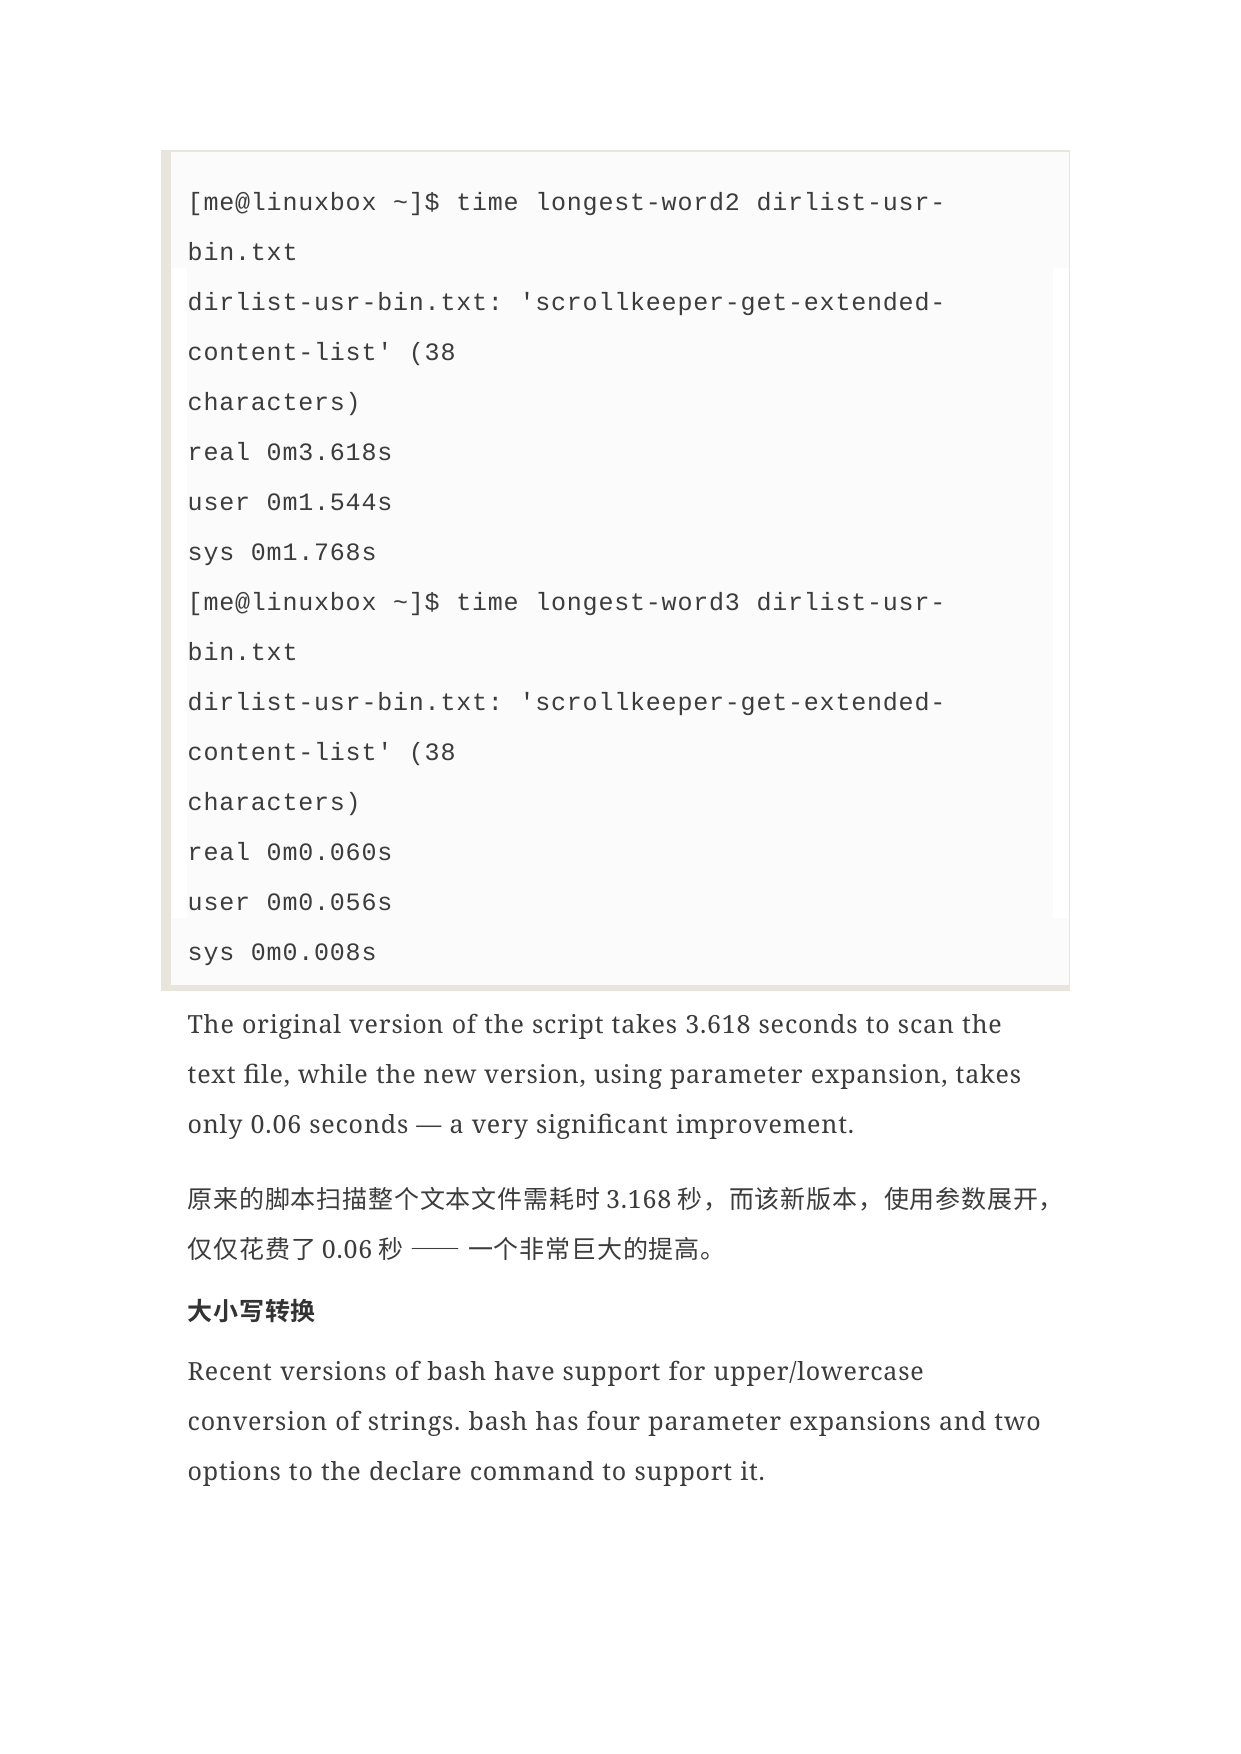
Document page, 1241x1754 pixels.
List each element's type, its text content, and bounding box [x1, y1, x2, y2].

text real 0m0.060s [187, 818, 1053, 868]
text 原来的脚本扫描整个文本文件需耗时3.168秒，而该新版本，使用参数展开，仅仅花费了0.06秒 —— 一个非常巨大的提高。 [187, 1166, 1053, 1266]
text [me@linuxbox ~]$ time longest-word3 dirlist-usr-bin.txt [187, 568, 1053, 668]
text user 0m0.056s [187, 868, 1053, 900]
text The original version of the script takes 3.618 seconds to scan the text file, while the new version, using parameter expansion, takes only 0.06 seconds — a very significant improvement. [187, 991, 1053, 1141]
text dirlist-usr-bin.txt: 'scrollkeeper-get-extended-content-list' (38 [187, 268, 1053, 368]
text characters) [187, 768, 1053, 818]
text dirlist-usr-bin.txt: 'scrollkeeper-get-extended-content-list' (38 [187, 668, 1053, 768]
text sys 0m0.008s [171, 900, 1069, 985]
text characters) [187, 368, 1053, 418]
text user 0m1.544s [187, 468, 1053, 518]
text [me@linuxbox ~]$ time longest-word2 dirlist-usr-bin.txt [171, 152, 1069, 268]
text Recent versions of bash have support for upper/lowercase conversion of strings. bash has four parameter expansions and two options to the declare command to support it. [187, 1337, 1053, 1487]
text real 0m3.618s [187, 418, 1053, 468]
text sys 0m1.768s [187, 518, 1053, 568]
text 大小写转换 [187, 1291, 1053, 1327]
